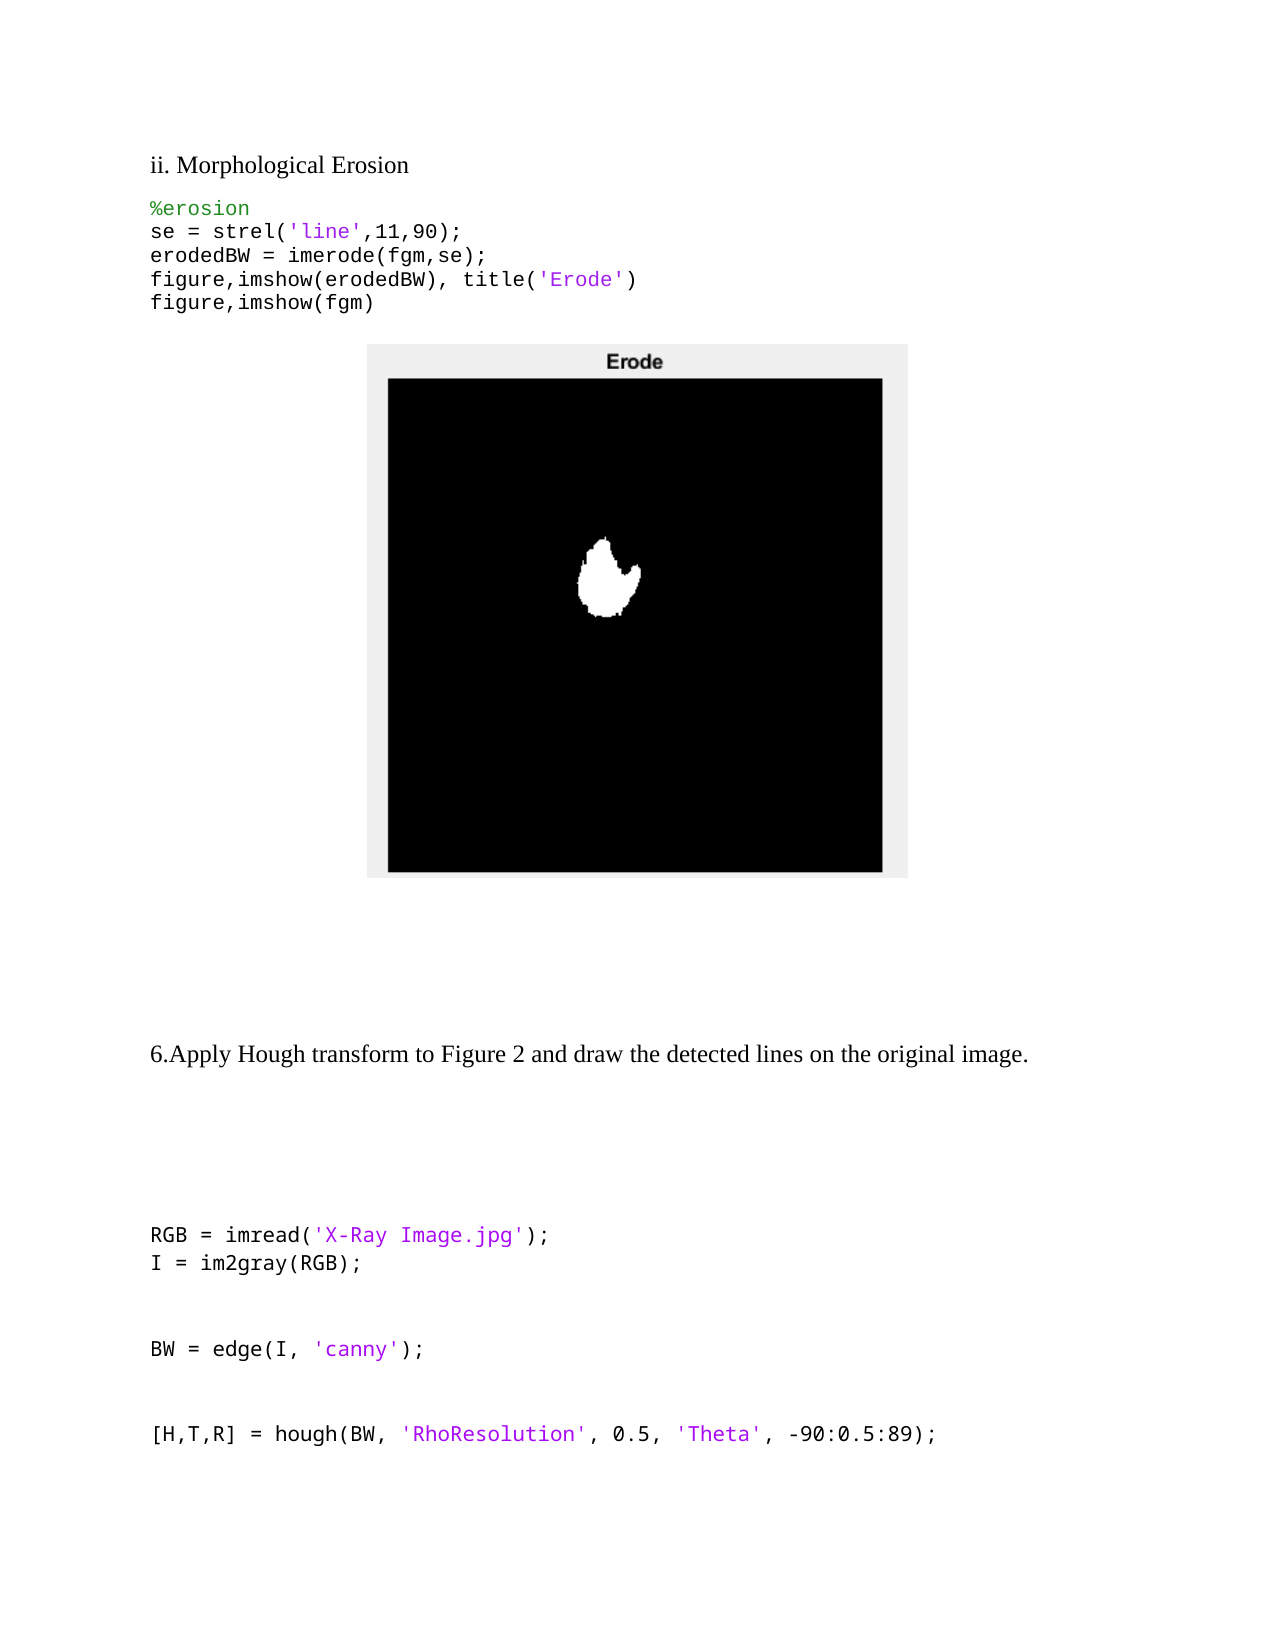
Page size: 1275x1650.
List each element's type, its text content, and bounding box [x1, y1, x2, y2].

text BW = edge(I, 'canny'); [150, 1334, 1125, 1362]
text RGB = imread('X-Ray Image.jpg'); [150, 1220, 1125, 1248]
text figure,imshow(erodedBW), title('Erode') [150, 269, 1125, 292]
text se = strel('line',11,90); [150, 221, 1125, 245]
picture [367, 344, 909, 878]
text ii. Morphological Erosion [150, 150, 1125, 179]
text I = im2gray(RGB); [150, 1248, 1125, 1277]
text %erosion [150, 198, 1125, 221]
text erodedBW = imerode(fgm,se); [150, 245, 1125, 269]
text [H,T,R] = hough(BW, 'RhoResolution', 0.5, 'Theta', -90:0.5:89); [150, 1419, 1125, 1447]
text 6.Apply Hough transform to Figure 2 and draw the detected lines on the original image. [150, 1039, 1125, 1068]
text figure,imshow(fgm) [150, 292, 1125, 316]
